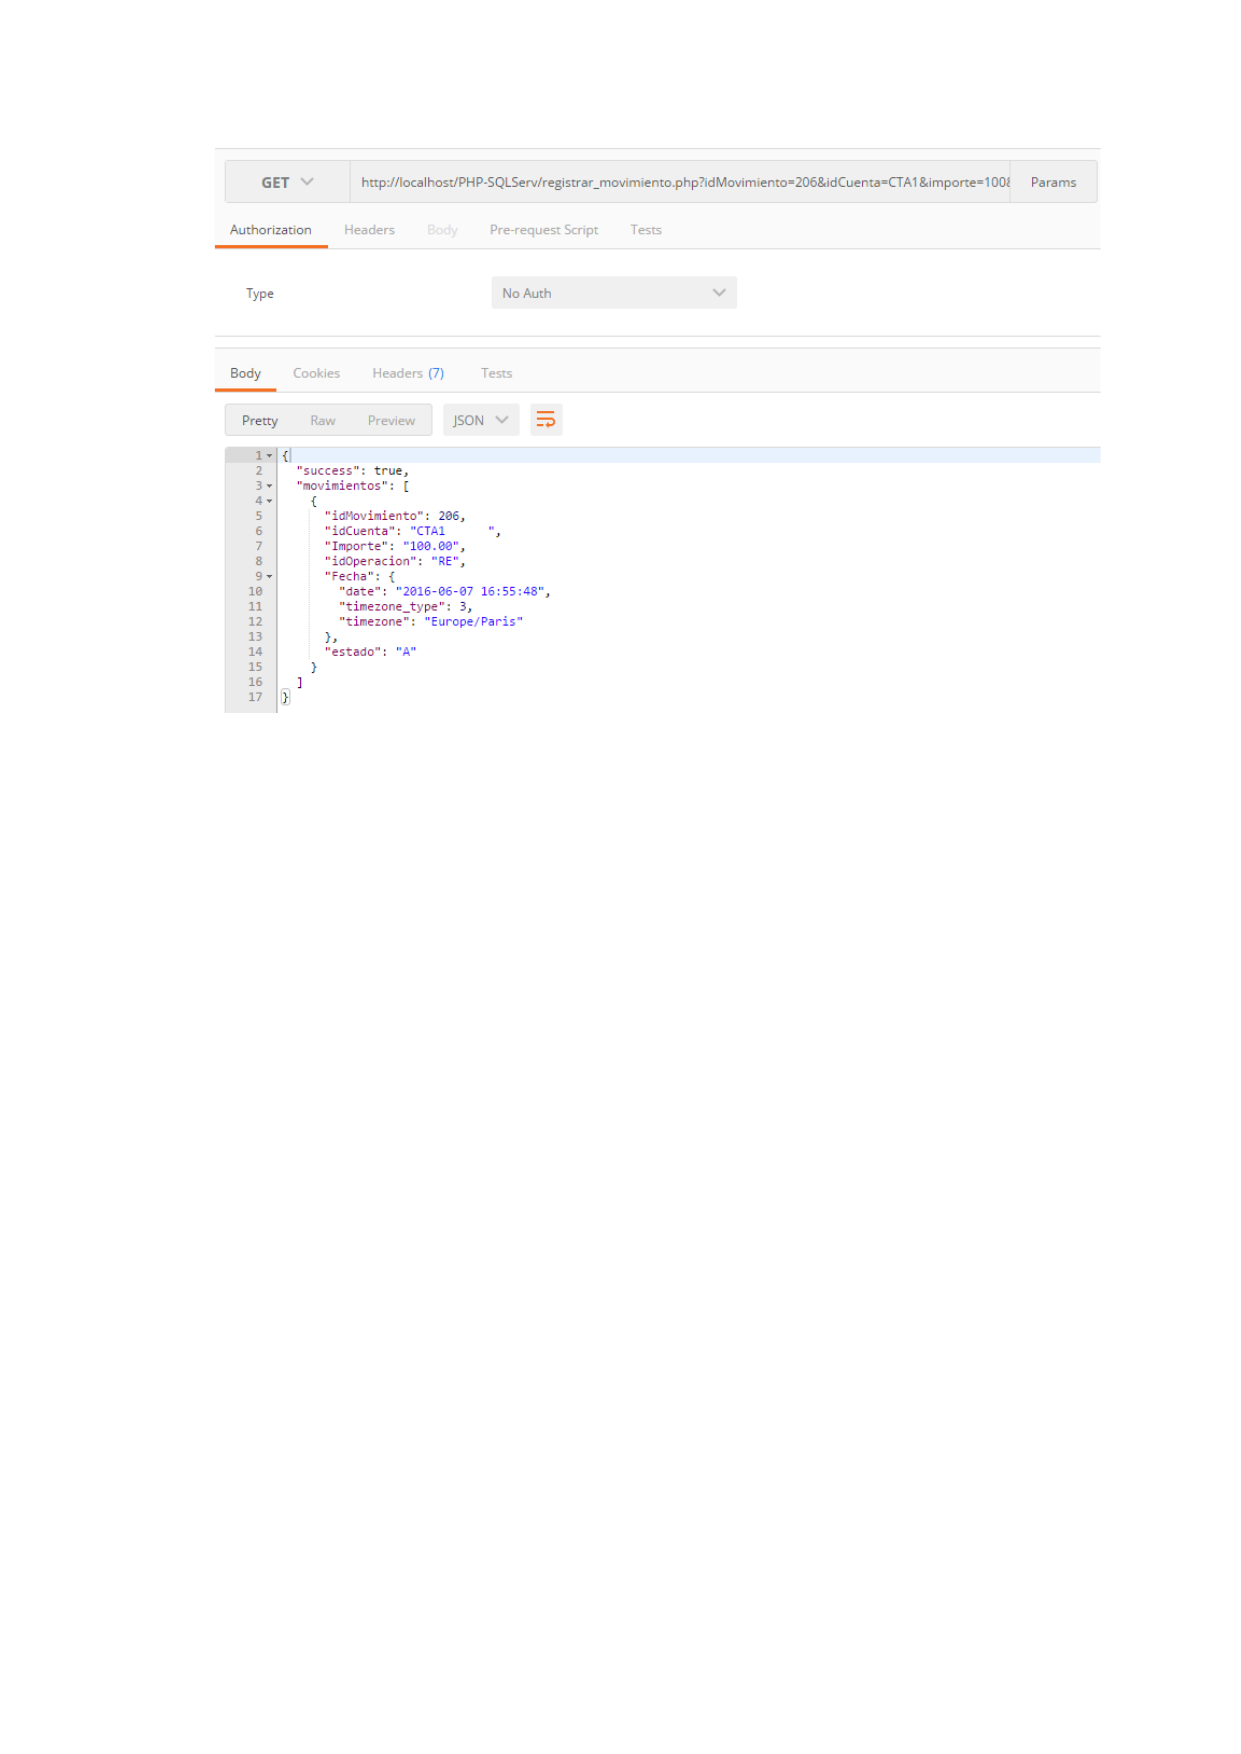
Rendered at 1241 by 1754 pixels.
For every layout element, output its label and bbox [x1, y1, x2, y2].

picture [214, 147, 1101, 713]
